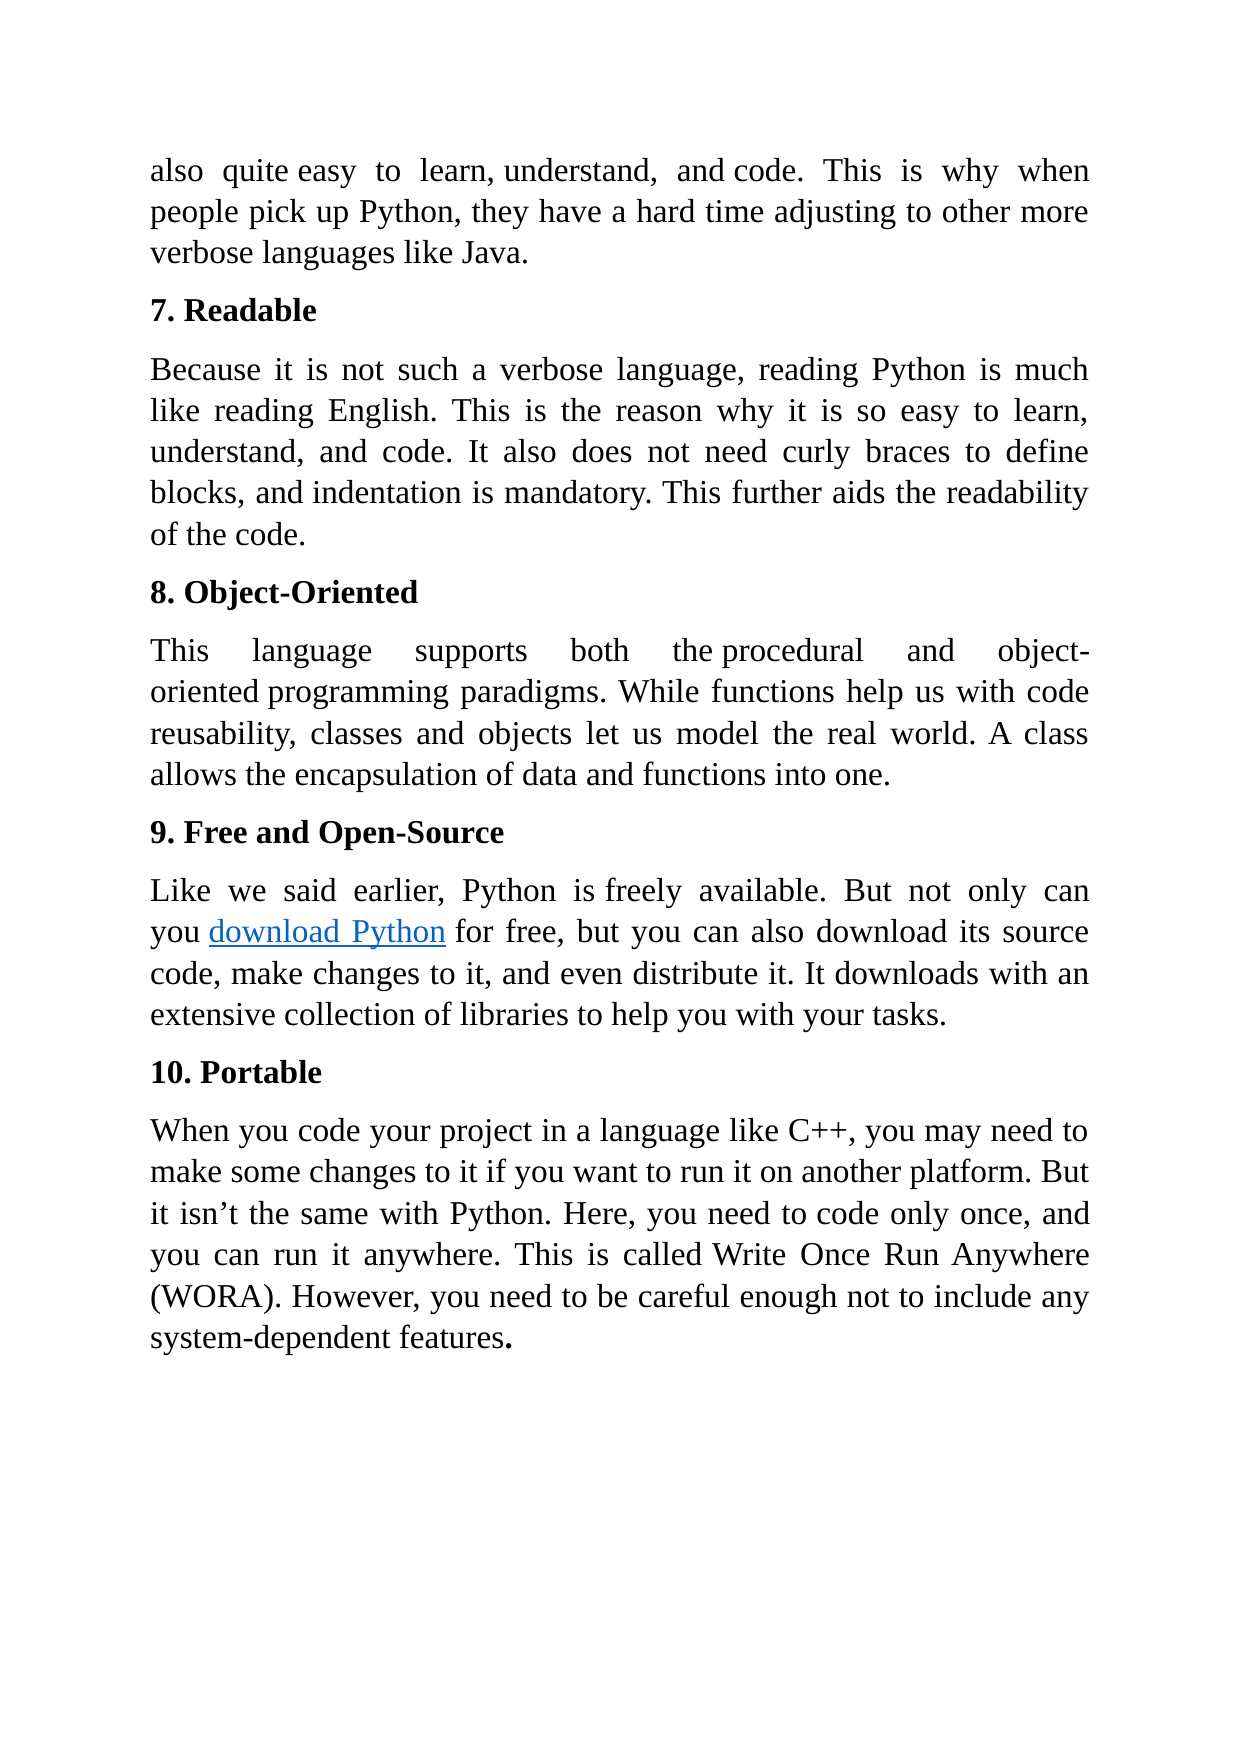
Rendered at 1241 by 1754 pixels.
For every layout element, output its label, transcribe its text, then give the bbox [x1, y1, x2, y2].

text 9. Free and Open-Source [150, 812, 1090, 851]
text Like we said earlier, Python is freely available. But not only can you download Python for free, but you can also download its source code, make changes to it, and even distribute it. It downloads with an extensive collection of libraries to help you with your tasks. [150, 870, 1090, 1033]
text 7. Readable [150, 291, 1090, 329]
text 10. Portable [150, 1052, 1090, 1091]
text When you code your project in a language like C++, you may need to make some changes to it if you want to run it on another platform. But it isn’t the same with Python. Here, you need to code only once, and you can run it anywhere. This is called Write Once Run Anywhere (WORA). However, you need to be careful enough not to include any system-dependent features. [150, 1110, 1090, 1356]
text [150, 150, 1090, 271]
text This language supports both the procedural and object-oriented programming paradigms. While functions help us with code reusability, classes and objects let us model the real world. A class allows the encapsulation of data and functions into one. [150, 630, 1090, 793]
text Because it is not such a verbose language, reading Python is much like reading English. This is the reason why it is so easy to learn, understand, and code. It also does not need curly braces to define blocks, and indentation is mandatory. This further aids the readability of the code. [150, 349, 1090, 552]
text 8. Object-Oriented [150, 572, 1090, 611]
